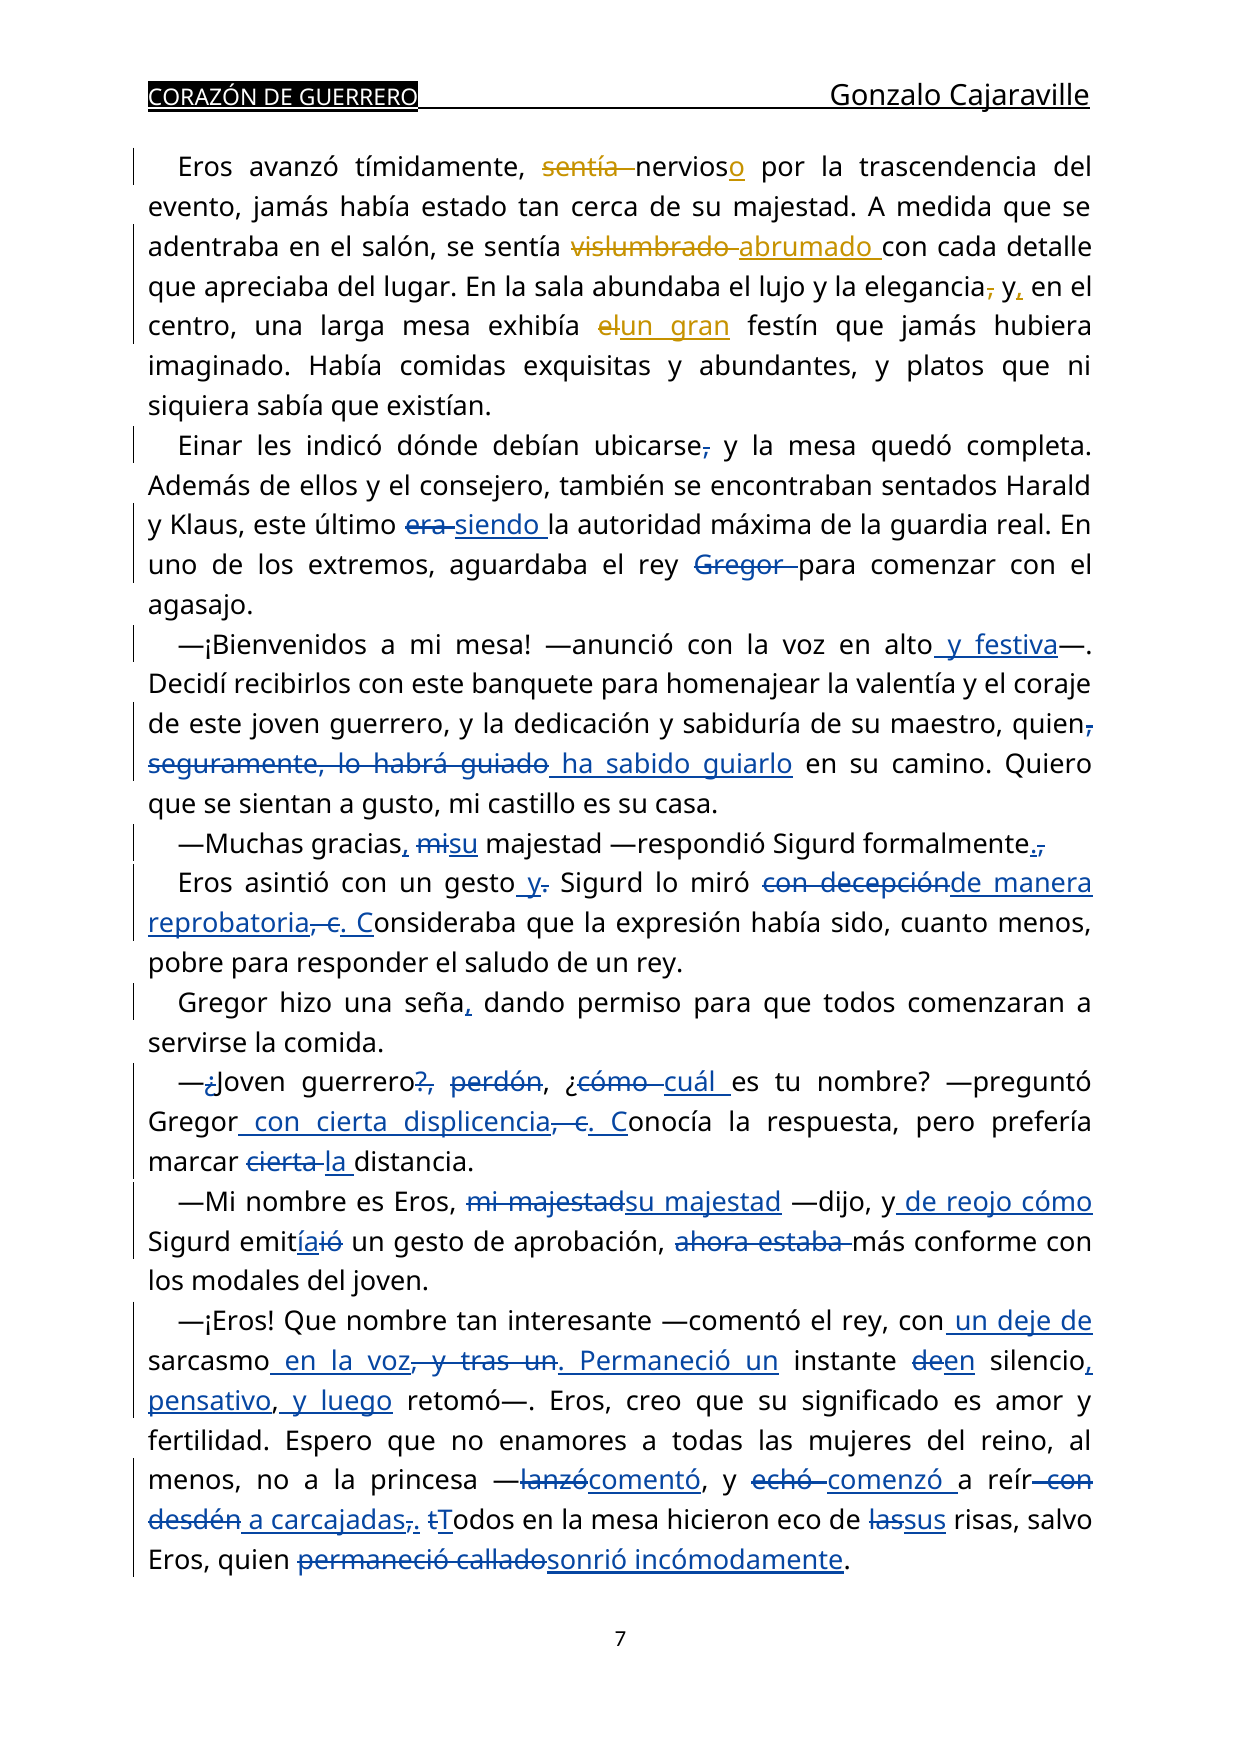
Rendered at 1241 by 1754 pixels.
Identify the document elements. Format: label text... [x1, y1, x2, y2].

text —Mi nombre es Eros, —dijo, y Sigurd emit un gesto de aprobación, más conforme con los modales del joven. [148, 1182, 1092, 1299]
text —Joven guerrero , ¿es tu nombre? —preguntó Gregoronocía la respuesta, pero prefería marcar distancia. [148, 1063, 1092, 1179]
text —¡Eros! Que nombre tan interesante —comentó el rey, con sarcasmo instante silencio, retomó—. Eros, creo que su significado es amor y fertilidad. Espero que no enamores a todas las mujeres del reino, al menos, no a la princesa —, y a reír odos en la mesa hicieron eco de risas, salvo Eros, quien . [148, 1302, 1092, 1577]
text Einar les indicó dónde debían ubicarse y la mesa quedó completa. Además de ellos y el consejero, también se encontraban sentados Harald y Klaus, este último la autoridad máxima de la guardia real. En uno de los extremos, aguardaba el rey para comenzar con el agasajo. [148, 426, 1092, 622]
text Eros asintió con un gesto Sigurd lo miró onsideraba que la expresión había sido, cuanto menos, pobre para responder el saludo de un rey. [148, 864, 1092, 980]
text —Muchas gracias majestad —respondió Sigurd formalmente [148, 824, 1092, 861]
text Eros avanzó tímidamente, nervios por la trascendencia del evento, jamás había estado tan cerca de su majestad. A medida que se adentraba en el salón, se sentía con cada detalle que apreciaba del lugar. En la sala abundaba el lujo y la elegancia y en el centro, una larga mesa exhibía festín que jamás hubiera imaginado. Había comidas exquisitas y abundantes, y platos que ni siquiera sabía que existían. [148, 148, 1092, 423]
text —¡Bienvenidos a mi mesa! —anunció con la voz en alto—. Decidí recibirlos con este banquete para homenajear la valentía y el coraje de este joven guerrero, y la dedicación y sabiduría de su maestro, quien en su camino. Quiero que se sientan a gusto, mi castillo es su casa. [148, 625, 1092, 821]
text Gregor hizo una seña dando permiso para que todos comenzaran a servirse la comida. [148, 983, 1092, 1060]
